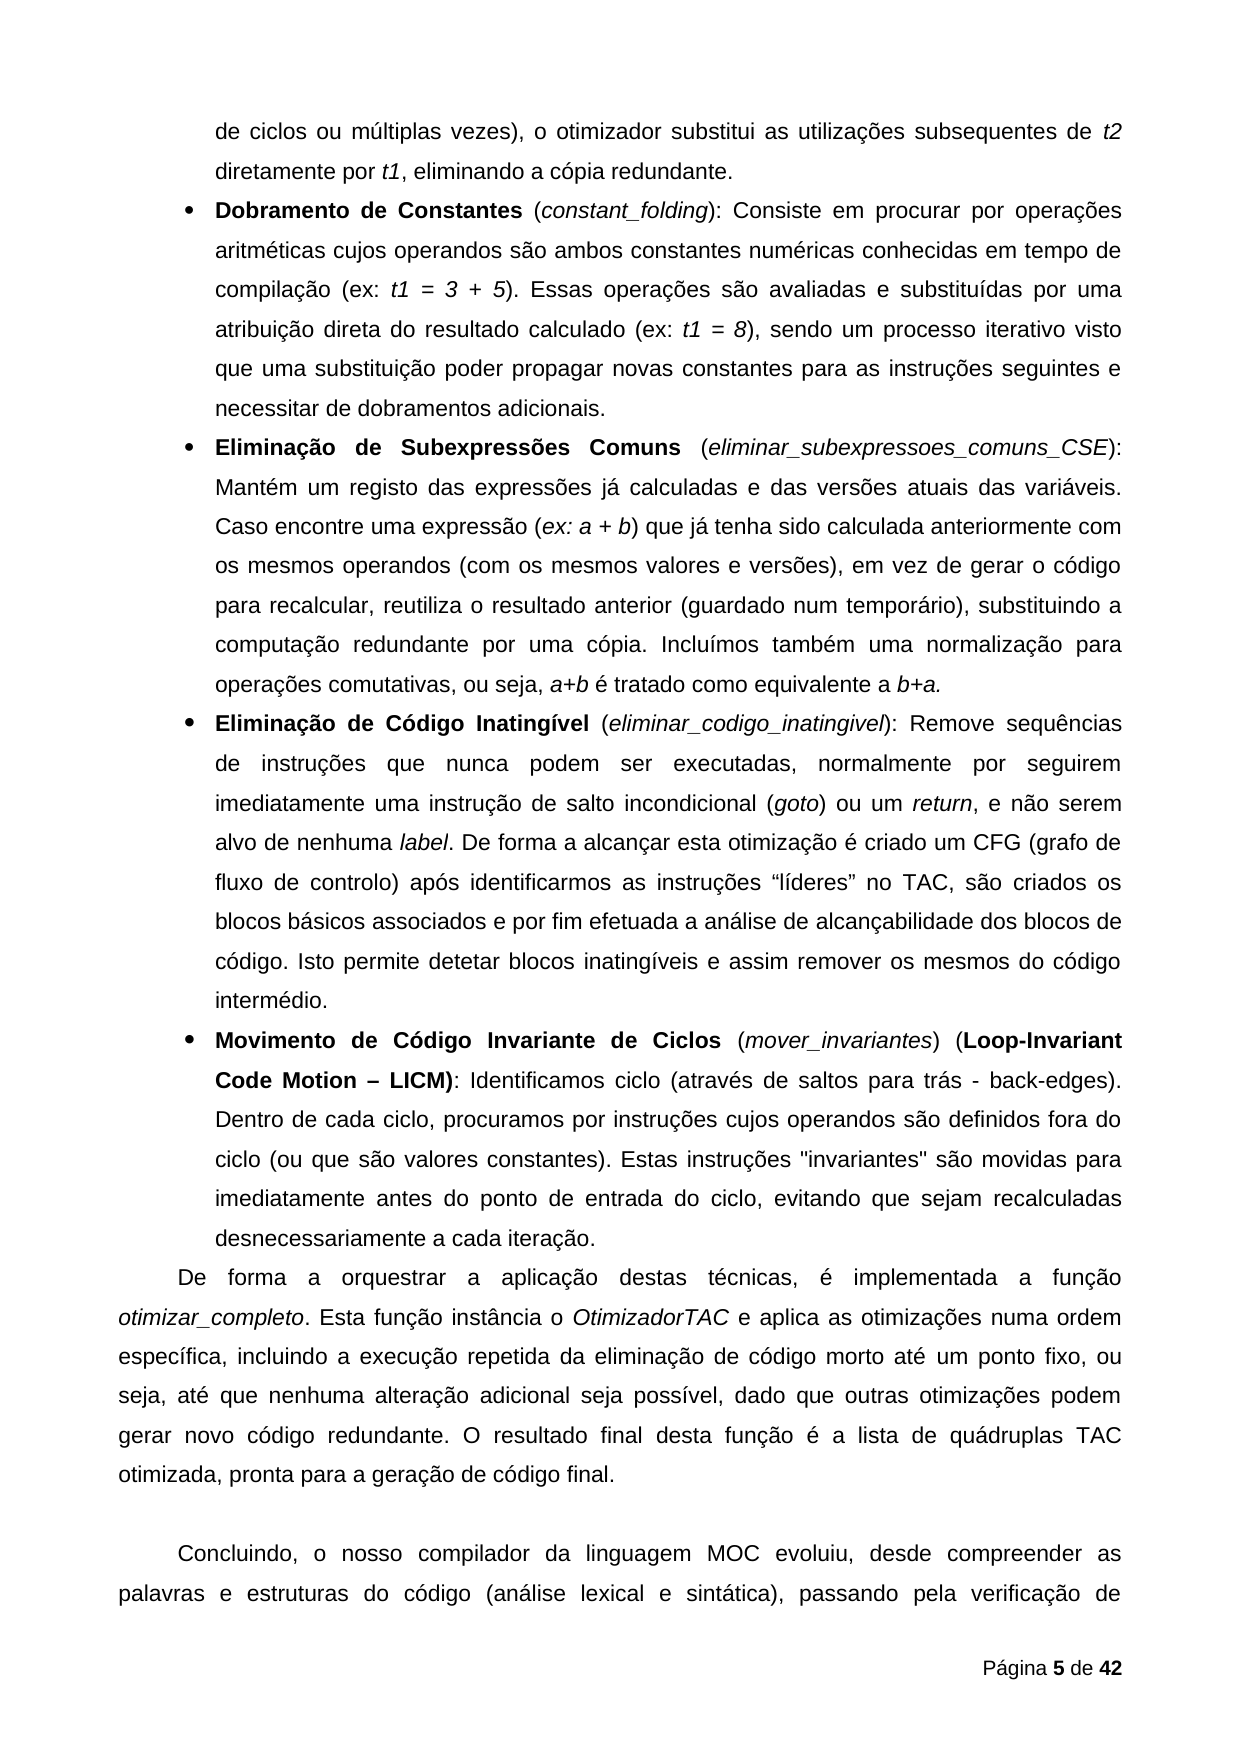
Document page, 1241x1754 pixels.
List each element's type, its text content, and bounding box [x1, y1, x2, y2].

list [185, 118, 1122, 184]
text De forma a orquestrar a aplicação destas técnicas, é implementada a função otimizar_completo. Esta função instância o OtimizadorTAC e aplica as otimizações numa ordem específica, incluindo a execução repetida da eliminação de código morto até um ponto fixo, ou seja, até que nenhuma alteração adicional seja possível, dado que outras otimizações podem gerar novo código redundante. O resultado final desta função é a lista de quádruplas TAC otimizada, pronta para a geração de código final. [118, 1264, 1122, 1488]
list Eliminação de Subexpressões Comuns (eliminar_subexpressoes_comuns_CSE): Mantém um registo das expressões já calculadas e das versões atuais das variáveis. Caso encontre uma expressão (ex: a + b) que já tenha sido calculada anteriormente com os mesmos operandos (com os mesmos valores e versões), em vez de gerar o código para recalcular, reutiliza o resultado anterior (guardado num temporário), substituindo a computação redundante por uma cópia. Incluímos também uma normalização para operações comutativas, ou seja, a+b é tratado como equivalente a b+a. [185, 434, 1122, 697]
list Movimento de Código Invariante de Ciclos (mover_invariantes) (Loop-Invariant Code Motion – LICM): Identificamos ciclo (através de saltos para trás - back-edges). Dentro de cada ciclo, procuramos por instruções cujos operandos são definidos fora do ciclo (ou que são valores constantes). Estas instruções "invariantes" são movidas para imediatamente antes do ponto de entrada do ciclo, evitando que sejam recalculadas desnecessariamente a cada iteração. [185, 1027, 1122, 1251]
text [118, 1540, 1122, 1580]
list Eliminação de Código Inatingível (eliminar_codigo_inatingivel): Remove sequências de instruções que nunca podem ser executadas, normalmente por seguirem imediatamente uma instrução de salto incondicional (goto) ou um return, e não serem alvo de nenhuma label. De forma a alcançar esta otimização é criado um CFG (grafo de fluxo de controlo) após identificarmos as instruções “líderes” no TAC, são criados os blocos básicos associados e por fim efetuada a análise de alcançabilidade dos blocos de código. Isto permite detetar blocos inatingíveis e assim remover os mesmos do código intermédio. [185, 710, 1122, 1013]
list Dobramento de Constantes (constant_folding): Consiste em procurar por operações aritméticas cujos operandos são ambos constantes numéricas conhecidas em tempo de compilação (ex: t1 = 3 + 5). Essas operações são avaliadas e substituídas por uma atribuição direta do resultado calculado (ex: t1 = 8), sendo um processo iterativo visto que uma substituição poder propagar novas constantes para as instruções seguintes e necessitar de dobramentos adicionais. [185, 197, 1122, 421]
